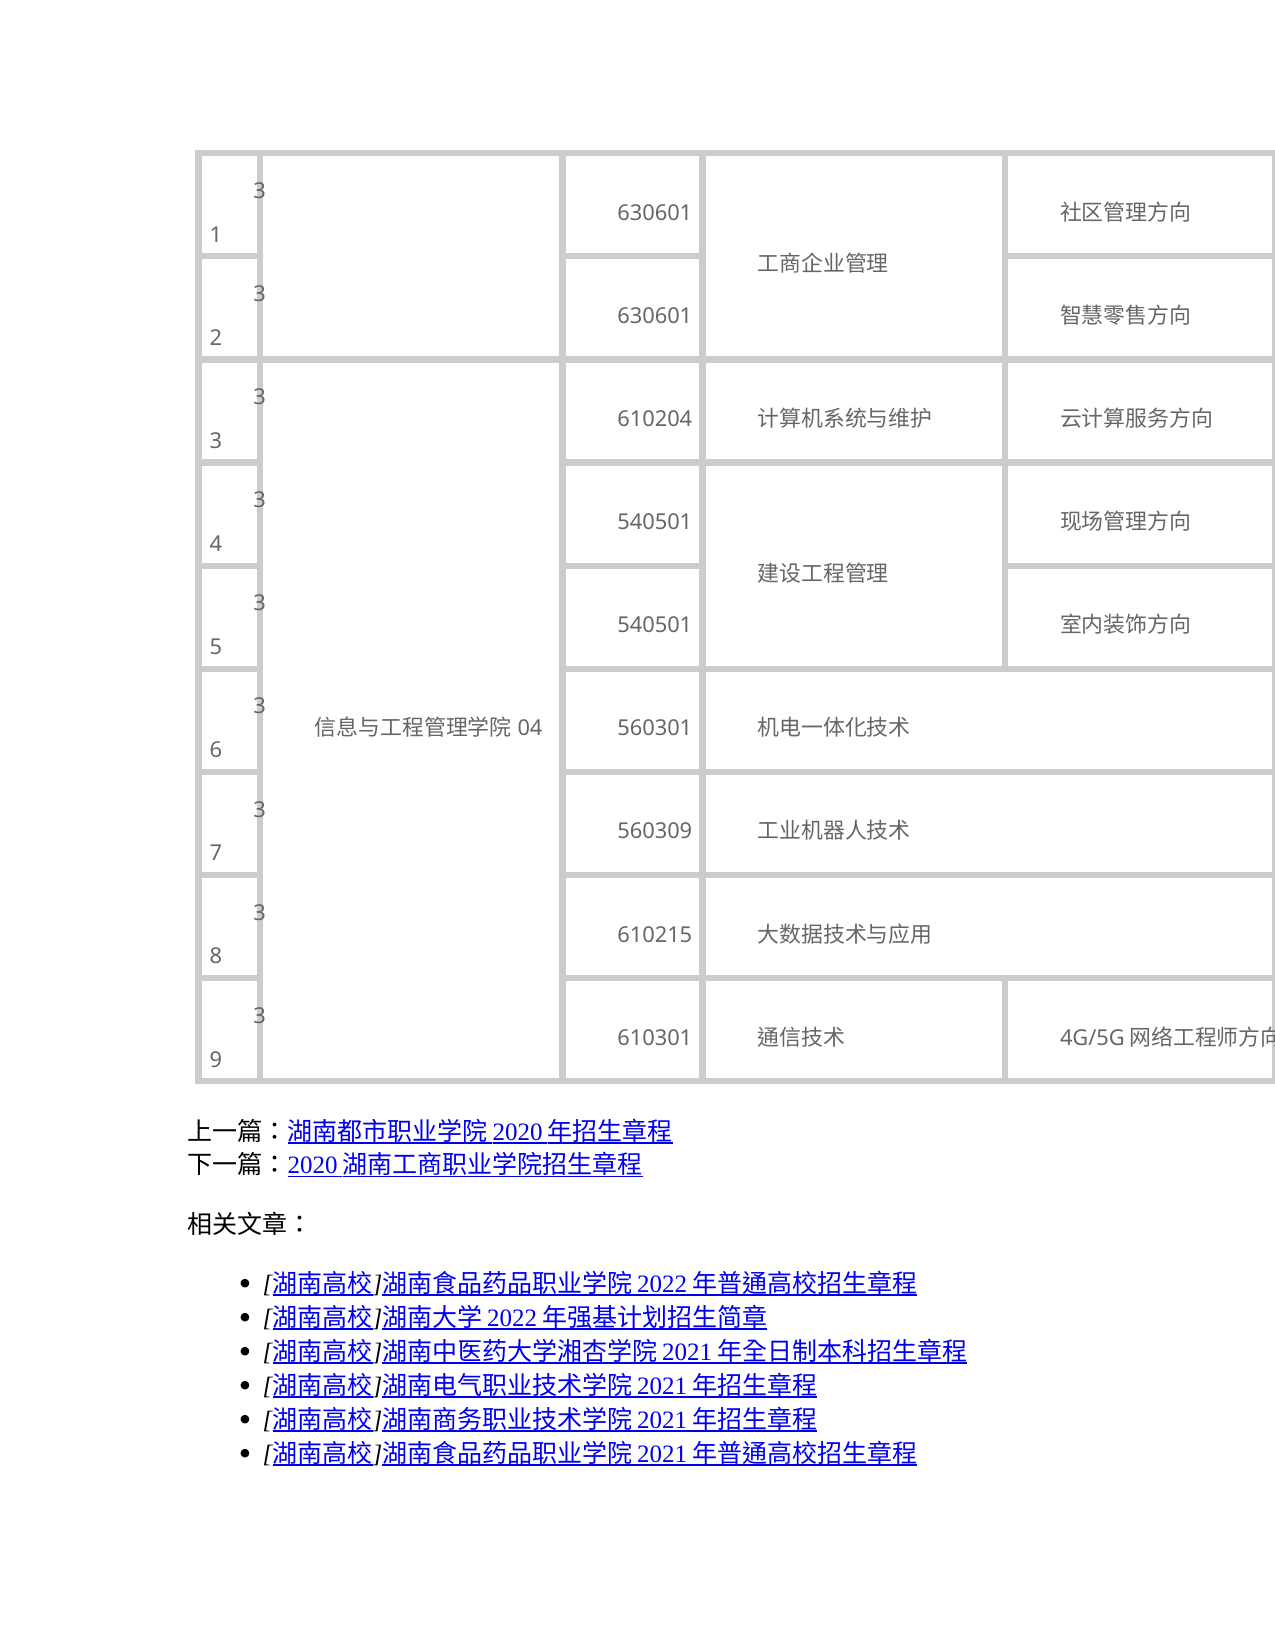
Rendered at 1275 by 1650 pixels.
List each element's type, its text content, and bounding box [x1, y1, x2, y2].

table_cell 560309 [566, 775, 699, 872]
table_cell 36 [202, 672, 257, 769]
table_cell 信息与工程管理学院 04 [263, 363, 559, 1078]
table_cell 630601 [566, 156, 699, 253]
table_cell 机电一体化技术 [706, 672, 1272, 769]
table_cell 室内装饰方向 [1008, 569, 1272, 666]
list [湖南高校]湖南大学2022年强基计划招生简章 [241, 1299, 1087, 1333]
list [湖南高校]湖南食品药品职业学院2021年普通高校招生章程 [241, 1436, 1087, 1470]
table_cell 32 [202, 259, 257, 356]
list [湖南高校]湖南食品药品职业学院2022年普通高校招生章程 [241, 1265, 1087, 1299]
table_cell 39 [202, 981, 257, 1078]
list [湖南高校]湖南中医药大学湘杏学院2021年全日制本科招生章程 [241, 1333, 1087, 1367]
table_cell 35 [202, 569, 257, 666]
table_cell 建设工程管理 [706, 466, 1002, 666]
table_cell 计算机系统与维护 [706, 363, 1002, 459]
table_cell 社区管理方向 [1008, 156, 1272, 253]
table_cell 37 [202, 775, 257, 872]
table_cell 560301 [566, 672, 699, 769]
table_cell 工业机器人技术 [706, 775, 1272, 872]
table_cell 31 [202, 156, 257, 253]
table_cell 云计算服务方向 [1008, 363, 1272, 459]
table_cell 38 [202, 878, 257, 975]
table_cell 610301 [566, 981, 699, 1078]
table_cell 4G/5G网络工程师方向 [1008, 981, 1272, 1078]
table_cell 610215 [566, 878, 699, 975]
text 上一篇：湖南都市职业学院2020年招生章程 下一篇：2020湖南工商职业学院招生章程 [187, 1113, 1087, 1181]
table_cell 540501 [566, 569, 699, 666]
table_cell 现场管理方向 [1008, 466, 1272, 562]
list [湖南高校]湖南商务职业技术学院2021年招生章程 [241, 1402, 1087, 1436]
table_cell 33 [202, 363, 257, 459]
table_cell 工商企业管理 [706, 156, 1002, 356]
table_cell 通信技术 [706, 981, 1002, 1078]
list [湖南高校]湖南电气职业技术学院2021年招生章程 [241, 1367, 1087, 1402]
text 相关文章： [187, 1206, 1087, 1240]
table_cell 34 [202, 466, 257, 562]
table_cell 540501 [566, 466, 699, 562]
table_cell 610204 [566, 363, 699, 459]
table_cell 大数据技术与应用 [706, 878, 1272, 975]
table_cell 智慧零售方向 [1008, 259, 1272, 356]
table_cell 630601 [566, 259, 699, 356]
